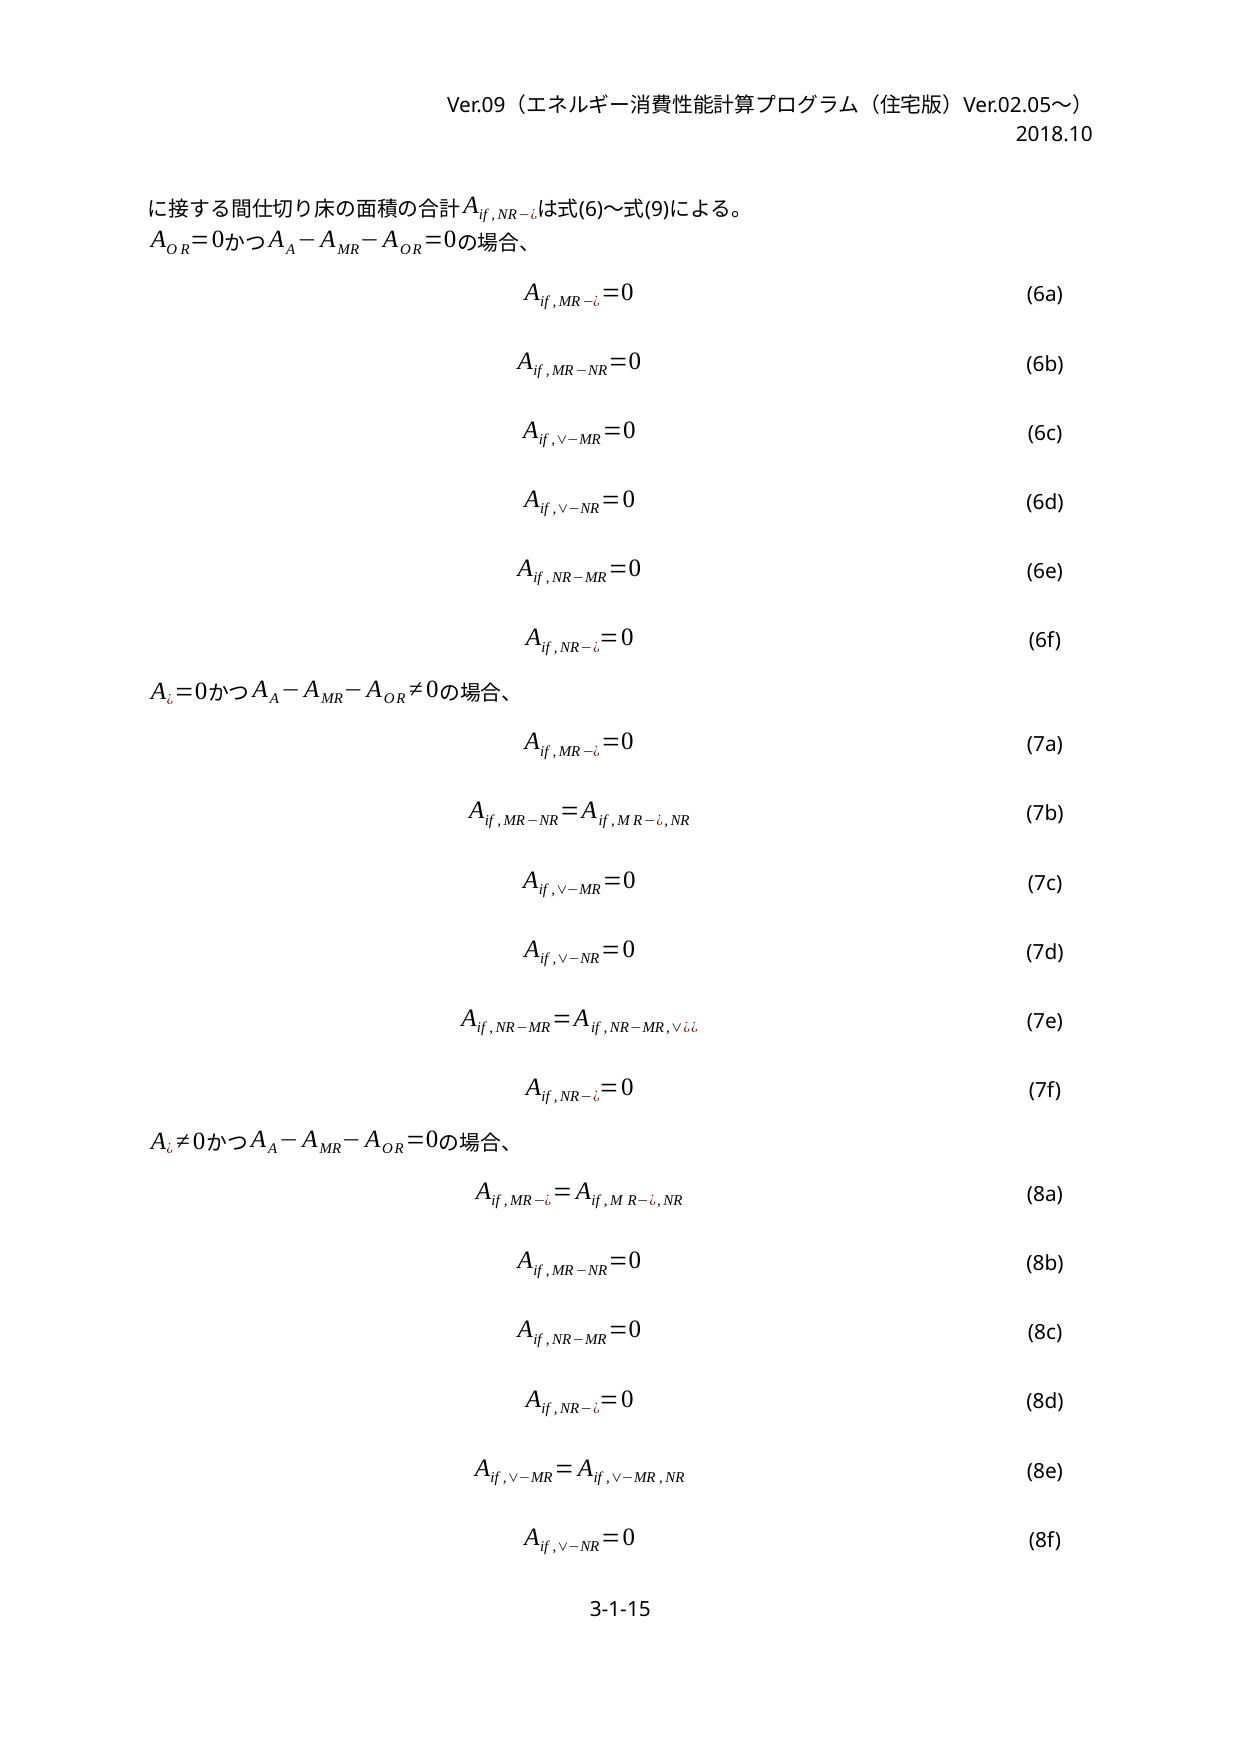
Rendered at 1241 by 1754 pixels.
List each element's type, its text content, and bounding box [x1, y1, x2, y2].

text かつの場合、 [148, 224, 1092, 259]
table_cell (8f) [998, 1505, 1092, 1574]
table_cell (6c) [998, 398, 1092, 467]
table_cell (7c) [998, 847, 1092, 916]
table_header [159, 709, 997, 778]
table_cell (6f) [998, 605, 1092, 674]
table_header [159, 1159, 997, 1228]
table_cell [159, 1297, 997, 1366]
table_cell [159, 605, 997, 674]
table_cell [159, 778, 997, 847]
table_cell (8d) [998, 1366, 1092, 1435]
table_cell (7e) [998, 986, 1092, 1055]
table_cell (7b) [998, 778, 1092, 847]
table_cell [159, 916, 997, 986]
text かつの場合、 [148, 1124, 1092, 1159]
table_cell [159, 467, 997, 536]
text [148, 189, 1092, 224]
table_cell (6e) [998, 536, 1092, 605]
table_cell [159, 1228, 997, 1297]
text かつの場合、 [148, 674, 1092, 709]
table_cell [159, 328, 997, 397]
table_cell [159, 1366, 997, 1435]
table_cell (8b) [998, 1228, 1092, 1297]
table_cell (7f) [998, 1055, 1092, 1124]
table_cell [159, 1435, 997, 1504]
table_cell [159, 986, 997, 1055]
table_cell (6b) [998, 328, 1092, 397]
table_header [159, 259, 997, 328]
table_cell [159, 1055, 997, 1124]
table_cell (7d) [998, 916, 1092, 986]
table_cell [159, 536, 997, 605]
table_cell (6d) [998, 467, 1092, 536]
table_cell (8e) [998, 1435, 1092, 1504]
table_cell [159, 847, 997, 916]
table_header (8a) [998, 1159, 1092, 1228]
table_header (7a) [998, 709, 1092, 778]
table_header (6a) [998, 259, 1092, 328]
table_cell (8c) [998, 1297, 1092, 1366]
table_cell [159, 398, 997, 467]
table_cell [159, 1505, 997, 1574]
